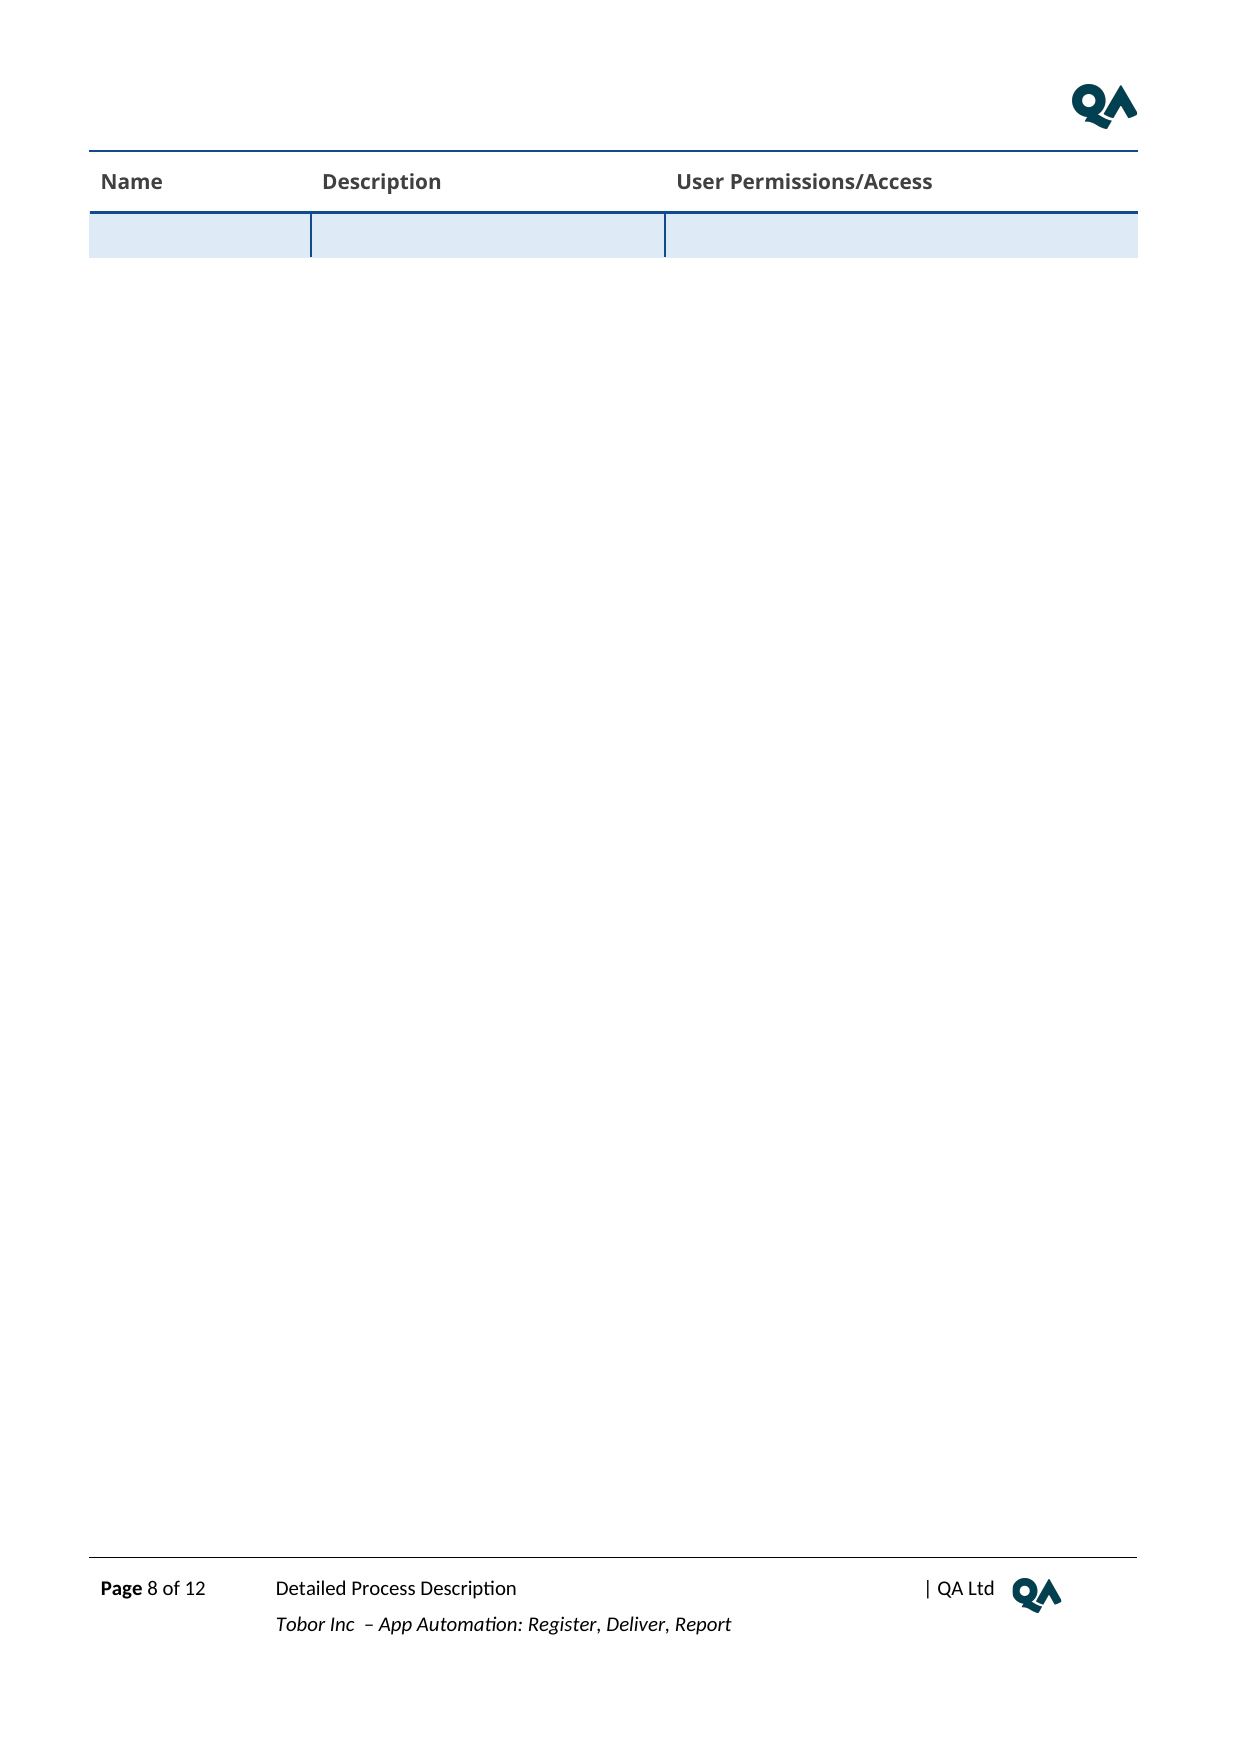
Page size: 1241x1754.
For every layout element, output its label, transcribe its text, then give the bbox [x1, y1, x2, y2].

picture [1040, 1597, 1062, 1613]
picture [1031, 1578, 1062, 1599]
picture [1095, 84, 1138, 129]
table_cell [90, 214, 310, 257]
table_cell [312, 214, 664, 257]
table_header Name [89, 152, 311, 211]
table_cell [666, 214, 1138, 257]
picture [1072, 84, 1082, 94]
picture [1012, 1597, 1034, 1613]
picture [1083, 95, 1095, 106]
picture [1012, 1578, 1019, 1585]
picture [1072, 107, 1102, 129]
table_header User Permissions/Access [665, 152, 1138, 211]
picture [1020, 1586, 1029, 1595]
table_header Description [311, 152, 665, 211]
picture [1033, 1598, 1040, 1605]
